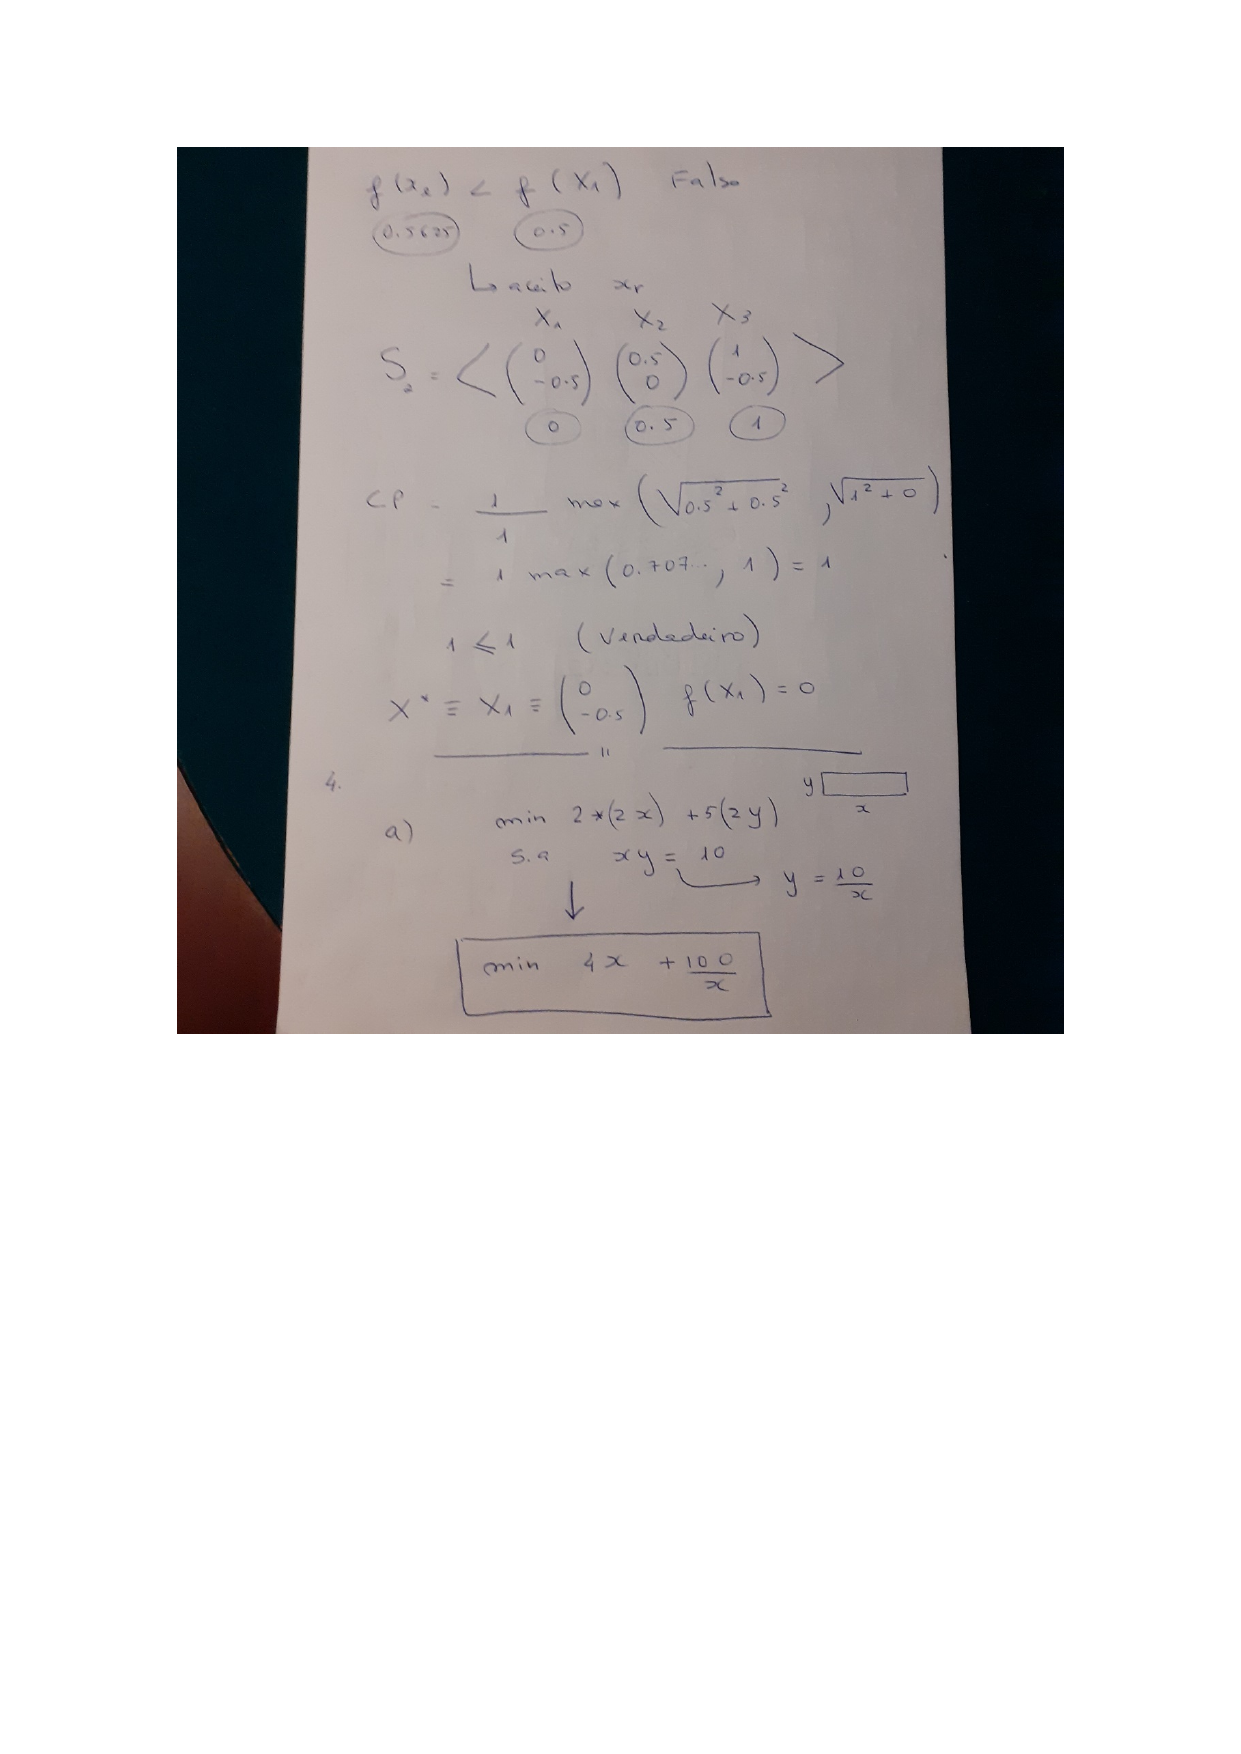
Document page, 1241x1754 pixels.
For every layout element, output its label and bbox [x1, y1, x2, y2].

picture [177, 147, 1064, 1034]
